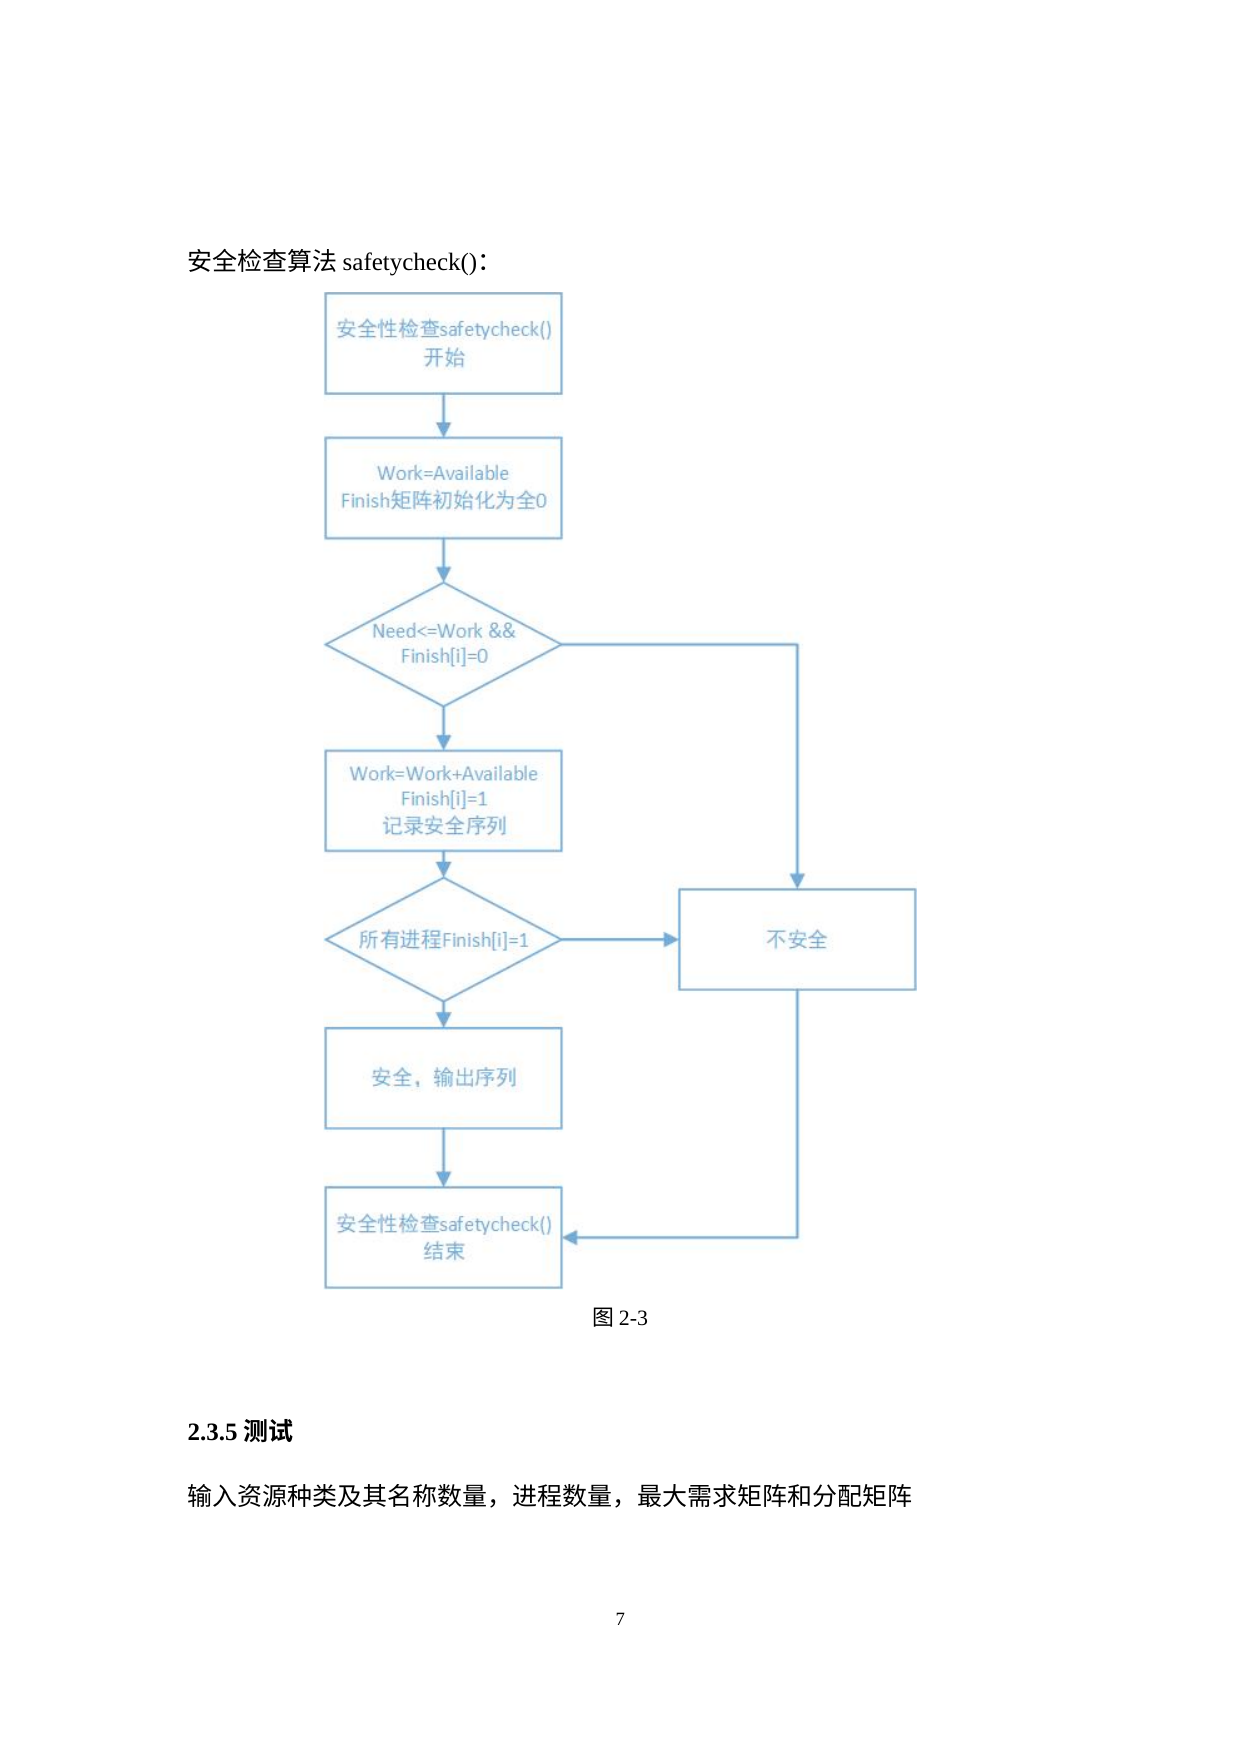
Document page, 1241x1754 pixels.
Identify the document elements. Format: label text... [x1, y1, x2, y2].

text 图2-3 [187, 1299, 1053, 1332]
text 安全检查算法safetycheck()： [187, 227, 1053, 292]
text 2.3.5 测试 [187, 1397, 1053, 1462]
picture [323, 292, 917, 1290]
text 输入资源种类及其名称数量，进程数量，最大需求矩阵和分配矩阵 [187, 1462, 1053, 1527]
